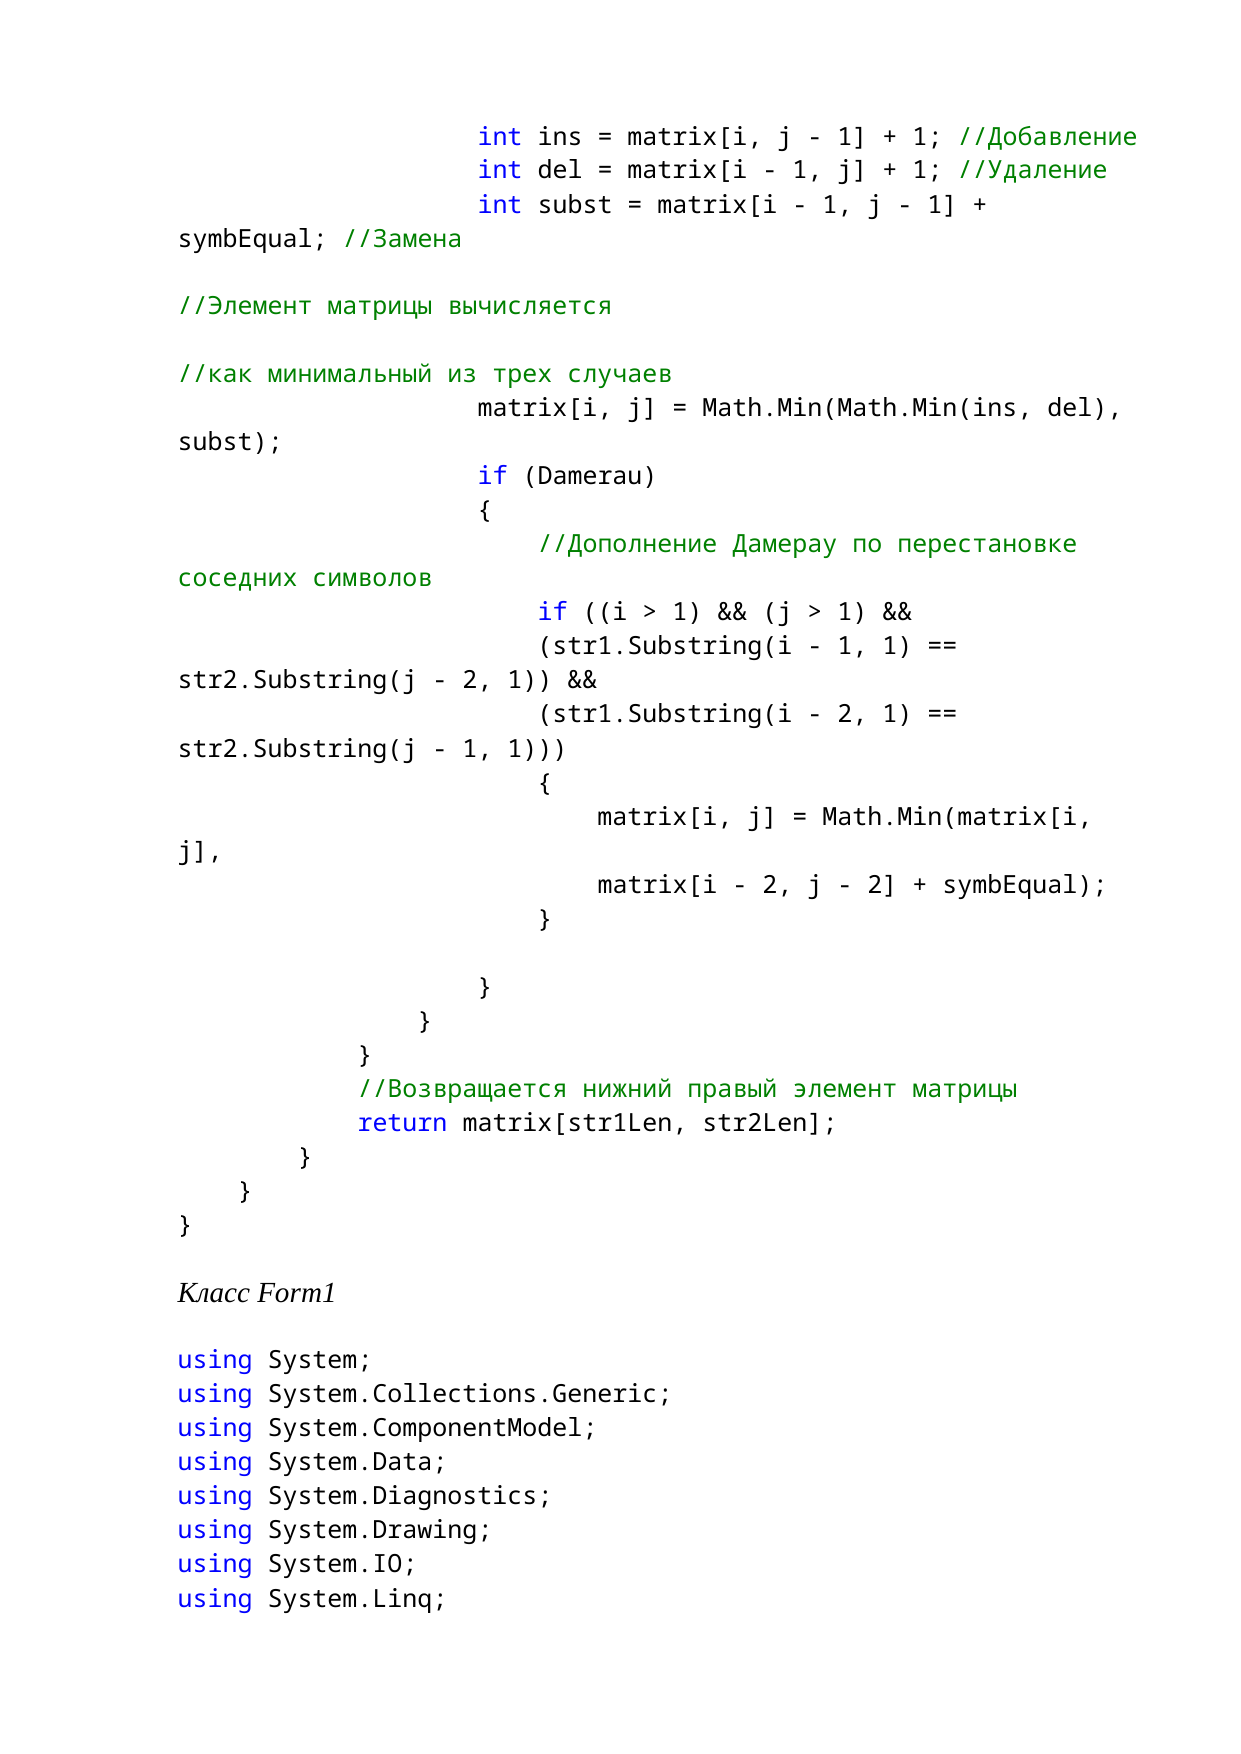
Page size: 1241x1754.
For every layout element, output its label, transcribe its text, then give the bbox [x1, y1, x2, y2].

text matrix[i, j] = Math.Min(Math.Min(ins, del), subst); [177, 389, 1152, 458]
text using System.Data; [177, 1444, 1152, 1478]
text } [177, 1207, 1152, 1241]
text { [177, 764, 1152, 798]
text matrix[i, j] = Math.Min(matrix[i, j], [177, 798, 1152, 866]
text if ((i > 1) && (j > 1) && [177, 594, 1152, 628]
text } [177, 1003, 1152, 1037]
text //Элемент матрицы вычисляется [177, 254, 1152, 322]
text using System; [177, 1342, 1152, 1376]
text } [177, 1037, 1152, 1071]
text int del = matrix[i - 1, j] + 1; //Удаление [177, 152, 1152, 186]
text using System.Linq; [177, 1580, 1152, 1614]
text using System.Drawing; [177, 1512, 1152, 1546]
text using System.Diagnostics; [177, 1478, 1152, 1512]
text { [177, 492, 1152, 526]
text using System.ComponentModel; [177, 1410, 1152, 1444]
text (str1.Substring(i - 2, 1) == str2.Substring(j - 1, 1))) [177, 696, 1152, 764]
text //Дополнение Дамерау по перестановке соседних символов [177, 526, 1152, 594]
text (str1.Substring(i - 1, 1) == str2.Substring(j - 2, 1)) && [177, 628, 1152, 696]
text if (Damerau) [177, 458, 1152, 492]
text } [177, 1173, 1152, 1207]
text int ins = matrix[i, j - 1] + 1; //Добавление [177, 118, 1152, 152]
text } [177, 969, 1152, 1003]
text int subst = matrix[i - 1, j - 1] + symbEqual; //Замена [177, 186, 1152, 254]
text //как минимальный из трех случаев [177, 322, 1152, 389]
text matrix[i - 2, j - 2] + symbEqual); [177, 866, 1152, 901]
text //Возвращается нижний правый элемент матрицы [177, 1071, 1152, 1105]
text } [177, 1139, 1152, 1173]
text } [177, 901, 1152, 934]
text Класс Form1 [177, 1275, 1152, 1308]
text using System.Collections.Generic; [177, 1376, 1152, 1410]
text using System.IO; [177, 1546, 1152, 1580]
text return matrix[str1Len, str2Len]; [177, 1105, 1152, 1139]
